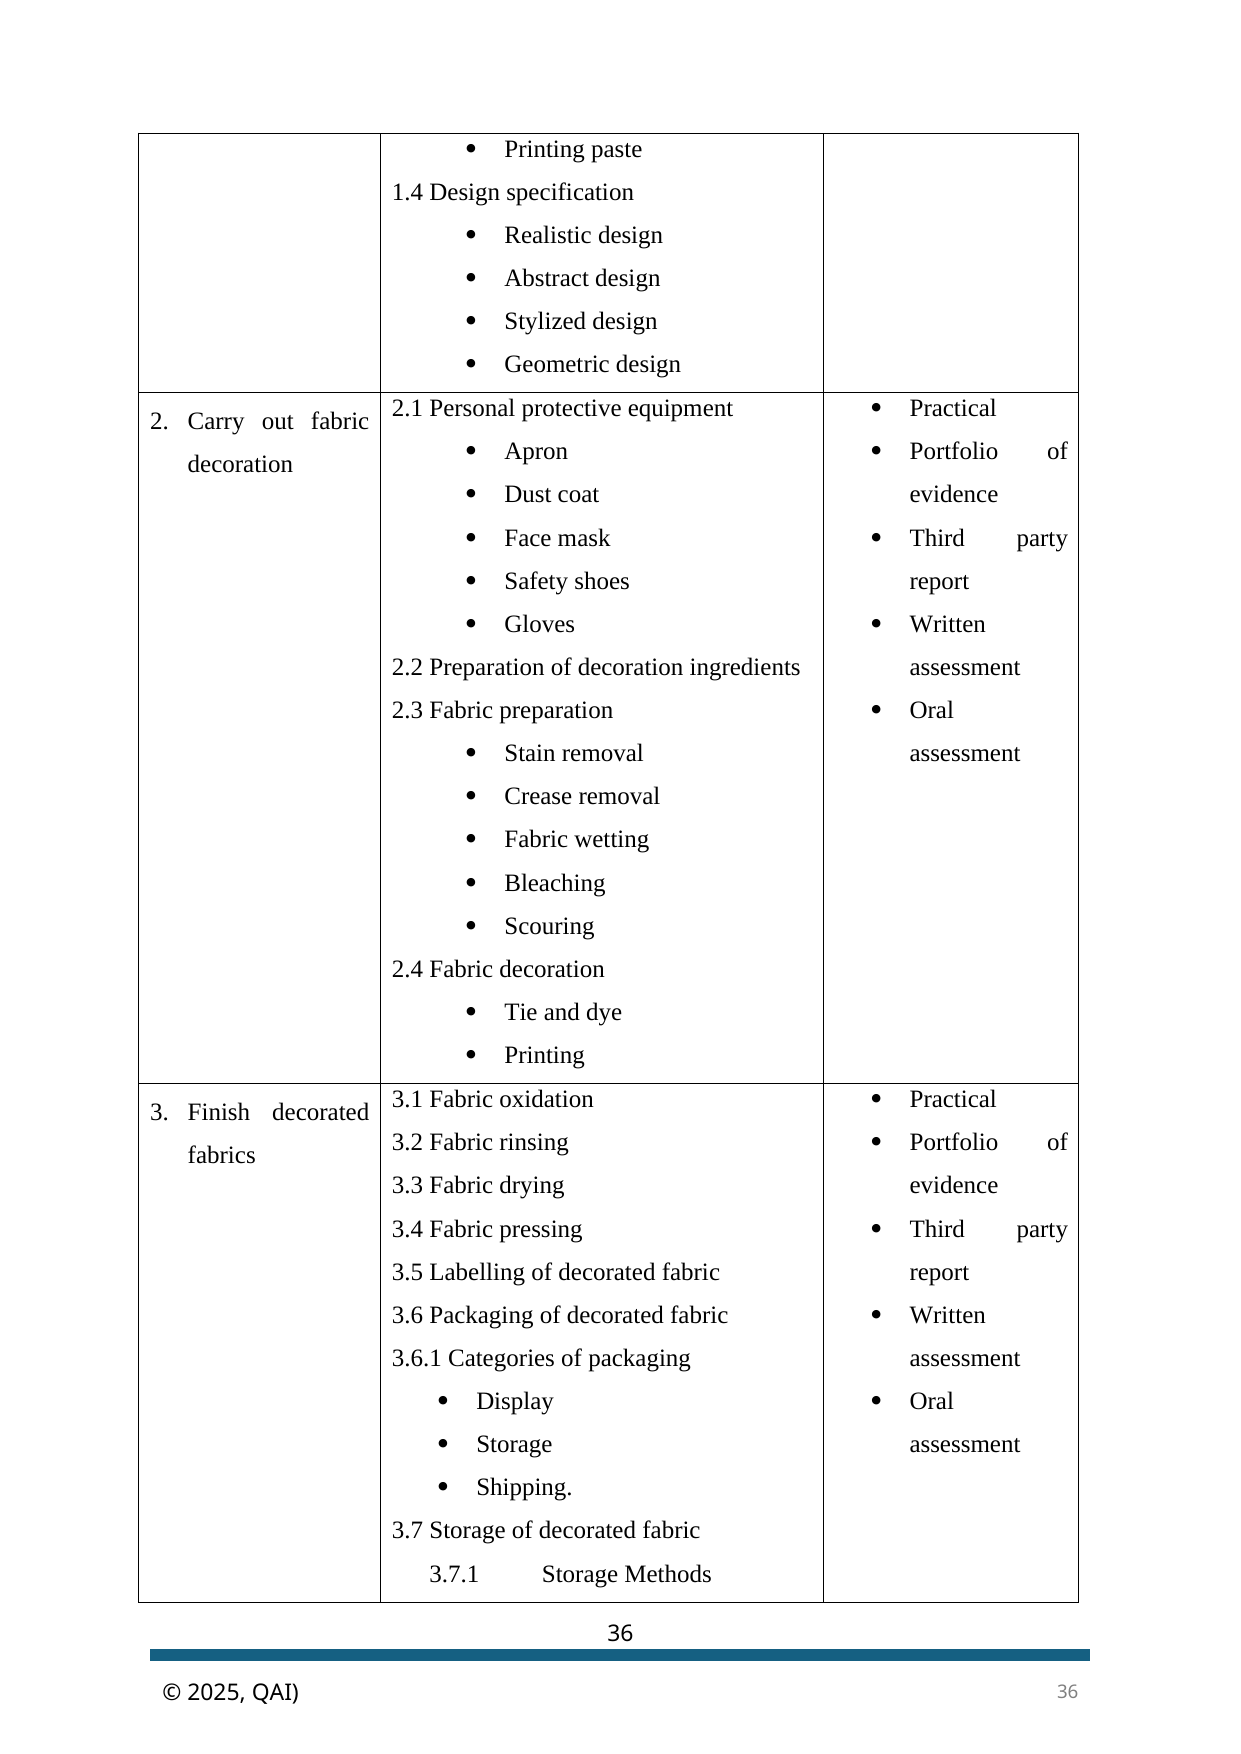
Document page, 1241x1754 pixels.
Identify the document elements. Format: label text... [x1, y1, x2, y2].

table_cell Personal protective equipment Apron Dust coat Face mask Safety shoes Gloves Preparation of decoration ingredients Fabric preparation Stain removal Crease removal Fabric wetting Bleaching Scouring Fabric decoration Tie and dye Printing [381, 393, 823, 1083]
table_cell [139, 1084, 380, 1602]
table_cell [139, 134, 380, 392]
table_cell Practical Portfolio of evidence Third party report Written assessment Oral assessment [824, 393, 1078, 1083]
table_cell Carry out fabric decoration [139, 393, 380, 1083]
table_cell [381, 134, 823, 392]
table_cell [381, 1084, 823, 1602]
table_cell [824, 1084, 1078, 1602]
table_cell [824, 134, 1078, 392]
